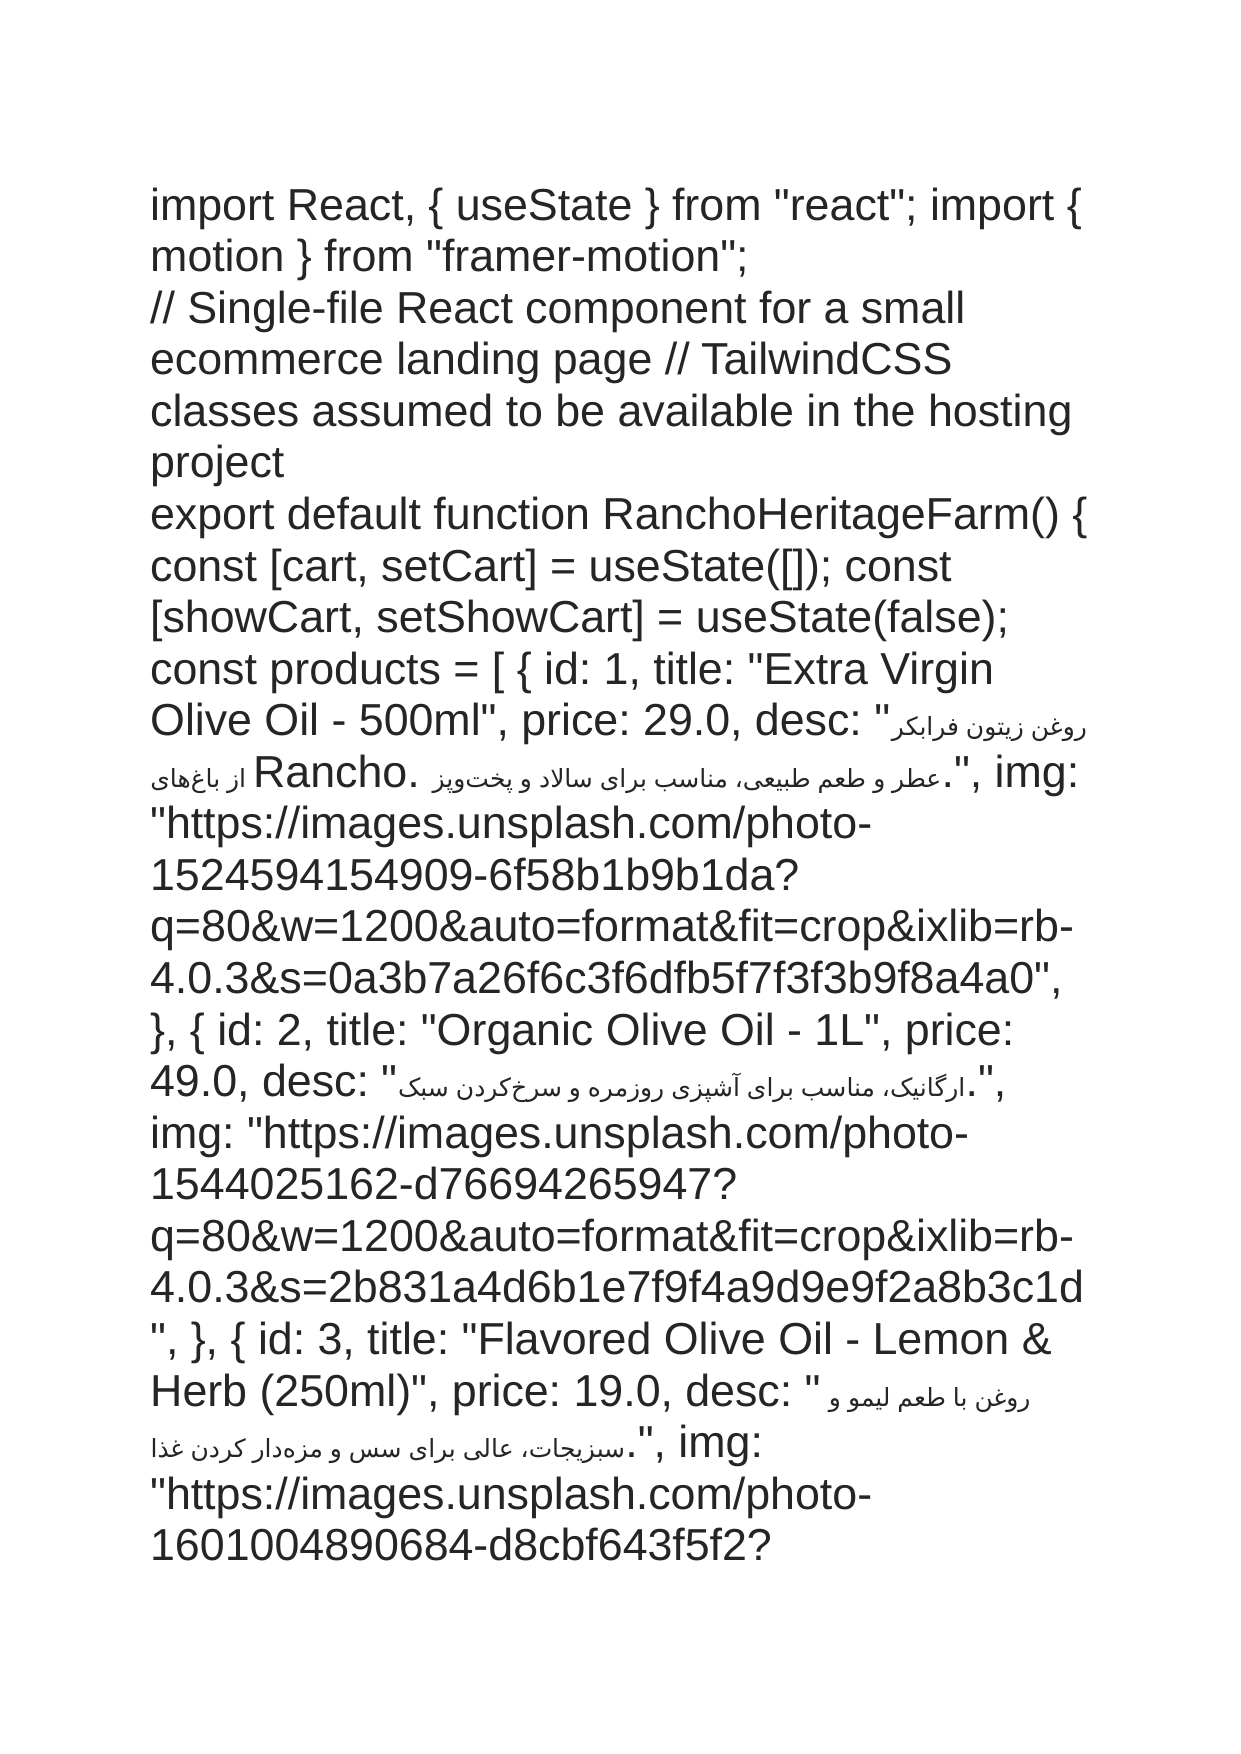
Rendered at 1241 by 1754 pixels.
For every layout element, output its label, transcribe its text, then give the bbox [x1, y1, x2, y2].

text export default function RanchoHeritageFarm() { const [cart, setCart] = useState([]); const [showCart, setShowCart] = useState(false); [150, 493, 1090, 648]
text // Single-file React component for a small ecommerce landing page // TailwindCSS classes assumed to be available in the hosting project [150, 287, 1090, 493]
text import React, { useState } from "react"; import { motion } from "framer-motion"; [150, 184, 1090, 287]
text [150, 648, 1090, 1576]
